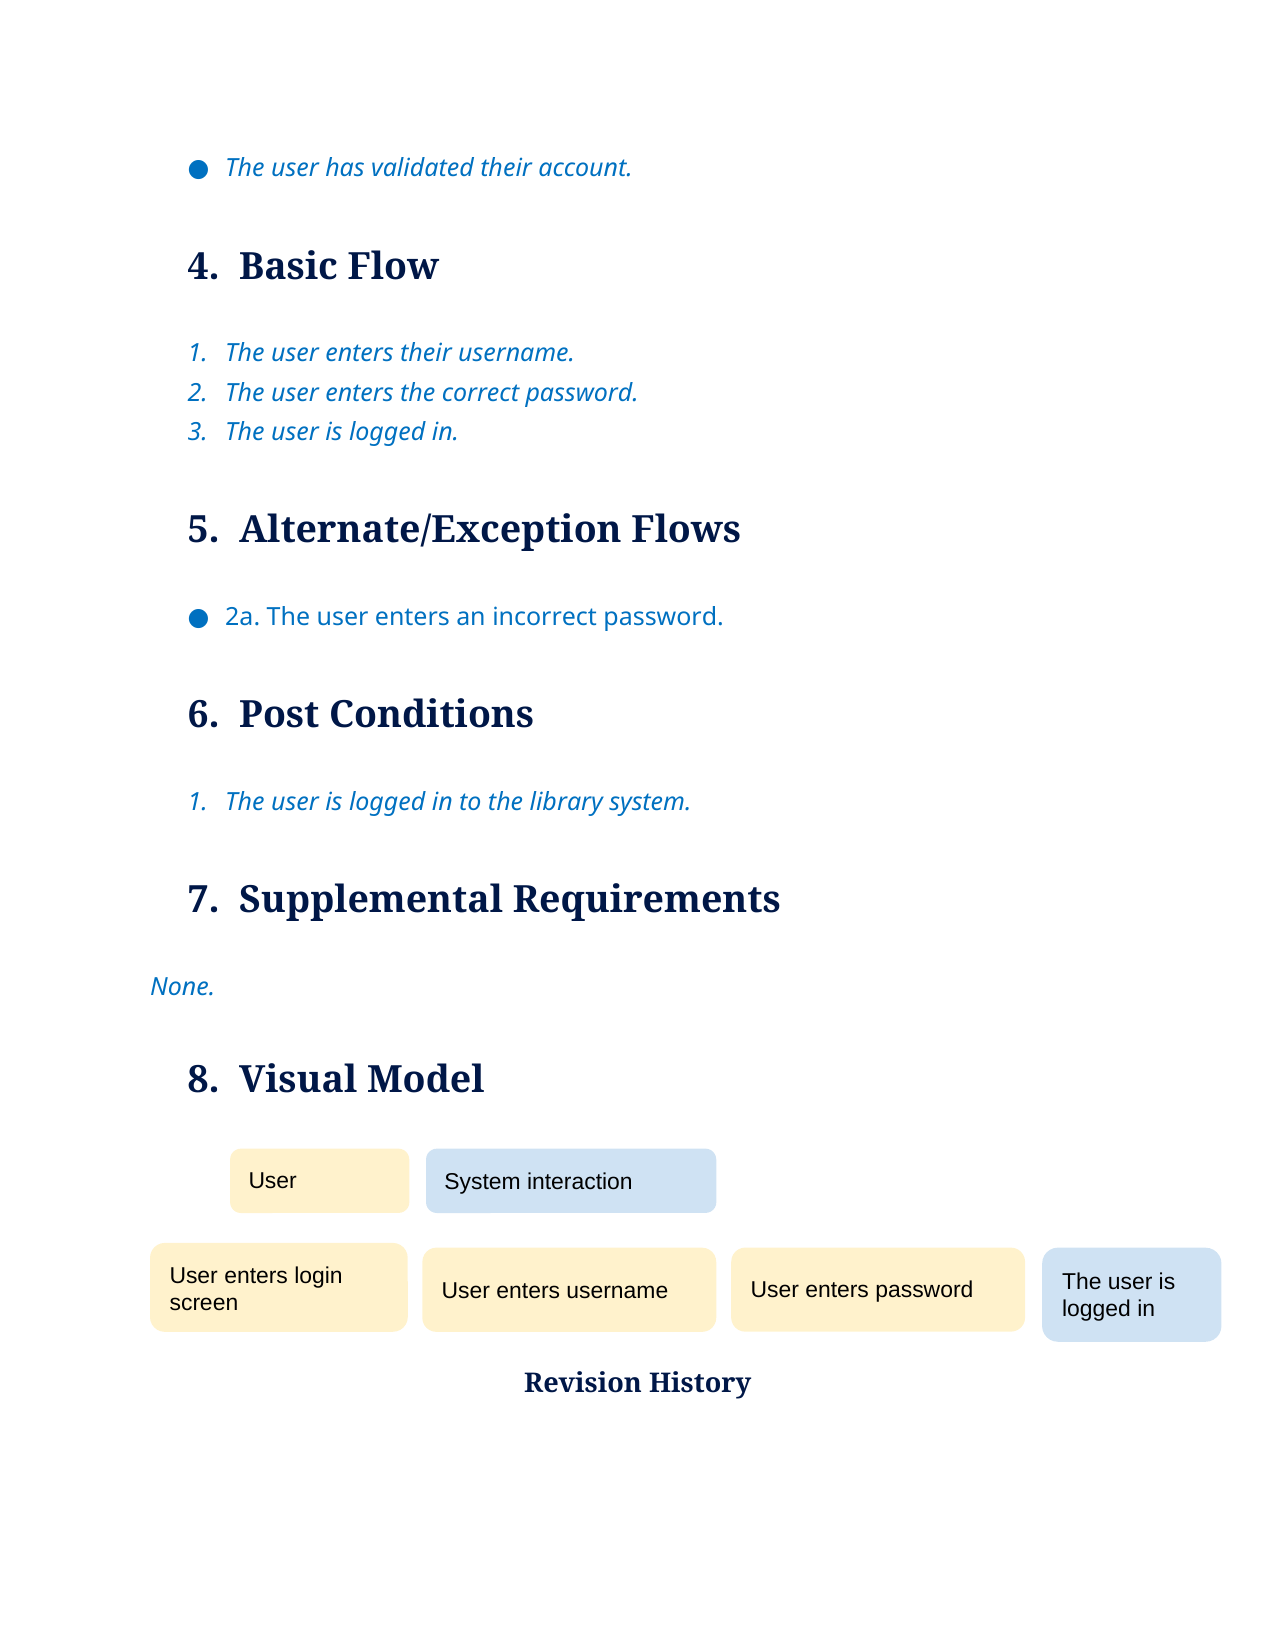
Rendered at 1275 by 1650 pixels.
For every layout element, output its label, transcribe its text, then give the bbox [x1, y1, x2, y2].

list The user has validated their account. [187, 150, 1125, 184]
list 2a. The user enters an incorrect password. [187, 598, 1125, 633]
list The user is logged in to the library system. [187, 784, 1125, 818]
text 7. Supplemental Requirements [187, 873, 1125, 924]
text 5. Alternate/Exception Flows [187, 503, 1125, 554]
list The user enters the correct password. [187, 374, 1125, 408]
text None. [150, 969, 1125, 1003]
text Revision History [150, 1363, 1125, 1400]
list The user is logged in. [187, 413, 1125, 447]
text 6. Post Conditions [187, 688, 1125, 739]
text 4. Basic Flow [187, 239, 1125, 290]
text 8. Visual Model [187, 1053, 1125, 1104]
list The user enters their username. [187, 335, 1125, 369]
